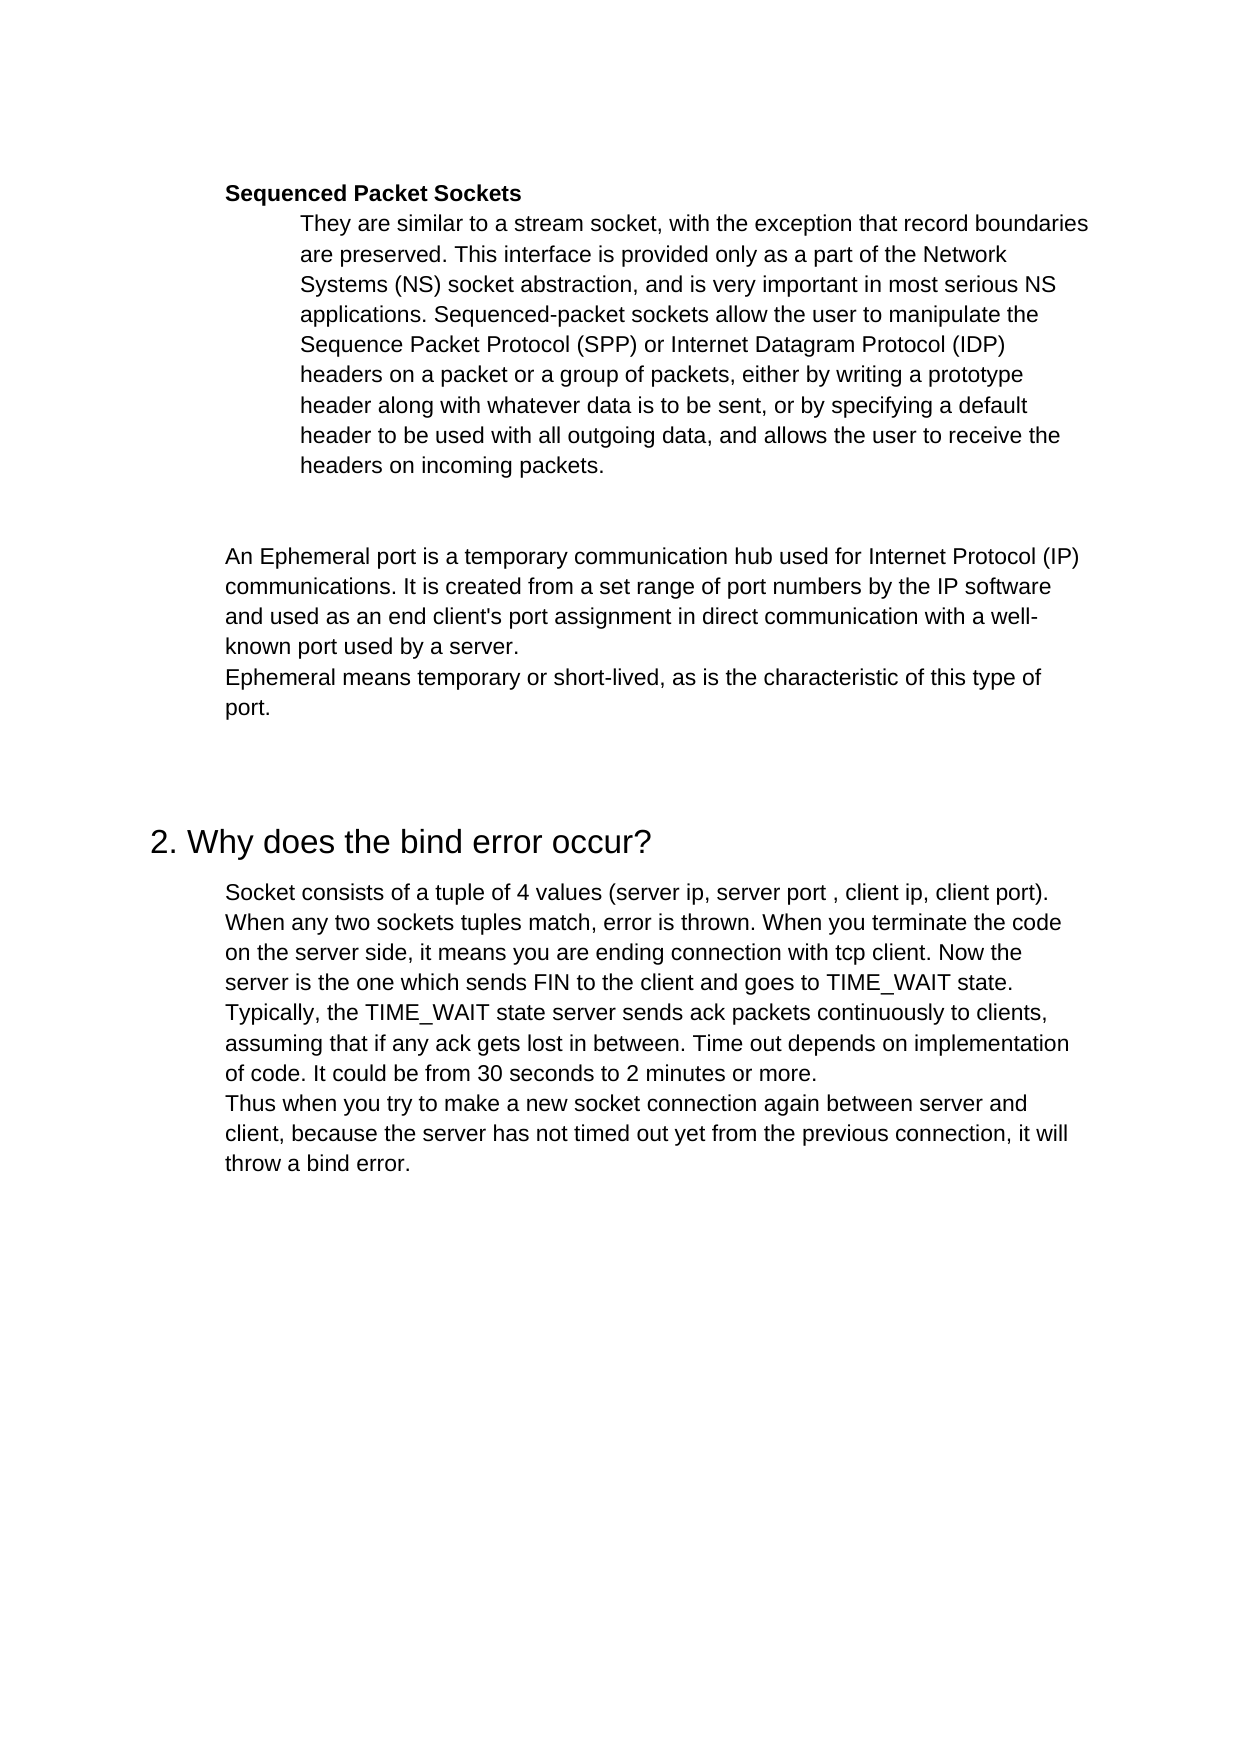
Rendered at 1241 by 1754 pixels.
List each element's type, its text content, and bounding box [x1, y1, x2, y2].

text Sequenced Packet Sockets [225, 180, 1090, 207]
text Socket consists of a tuple of 4 values (server ip, server port , client ip, client port). When any two sockets tuples match, error is thrown. When you terminate the code on the server side, it means you are ending connection with tcp client. Now the server is the one which sends FIN to the client and goes to TIME_WAIT state. Typically, the TIME_WAIT state server sends ack packets continuously to clients, assuming that if any ack gets lost in between. Time out depends on implementation of code. It could be from 30 seconds to 2 minutes or more. [225, 878, 1090, 1086]
text Ephemeral means temporary or short-lived, as is the characteristic of this type of port. [225, 663, 1090, 720]
text An Ephemeral port is a temporary communication hub used for Internet Protocol (IP) communications. It is created from a set range of port numbers by the IP software and used as an end client's port assignment in direct communication with a well-known port used by a server. [225, 543, 1090, 660]
text Thus when you try to make a new socket connection again between server and client, because the server has not timed out yet from the previous connection, it will throw a bind error. [225, 1090, 1090, 1177]
text They are similar to a stream socket, with the exception that record boundaries are preserved. This interface is provided only as a part of the Network Systems (NS) socket abstraction, and is very important in most serious NS applications. Sequenced-packet sockets allow the user to manipulate the Sequence Packet Protocol (SPP) or Internet Datagram Protocol (IDP) headers on a packet or a group of packets, either by writing a prototype header along with whatever data is to be sent, or by specifying a default header to be used with all outgoing data, and allows the user to receive the headers on incoming packets. [300, 210, 1090, 478]
subtitle 2. Why does the bind error occur? [150, 822, 1090, 860]
